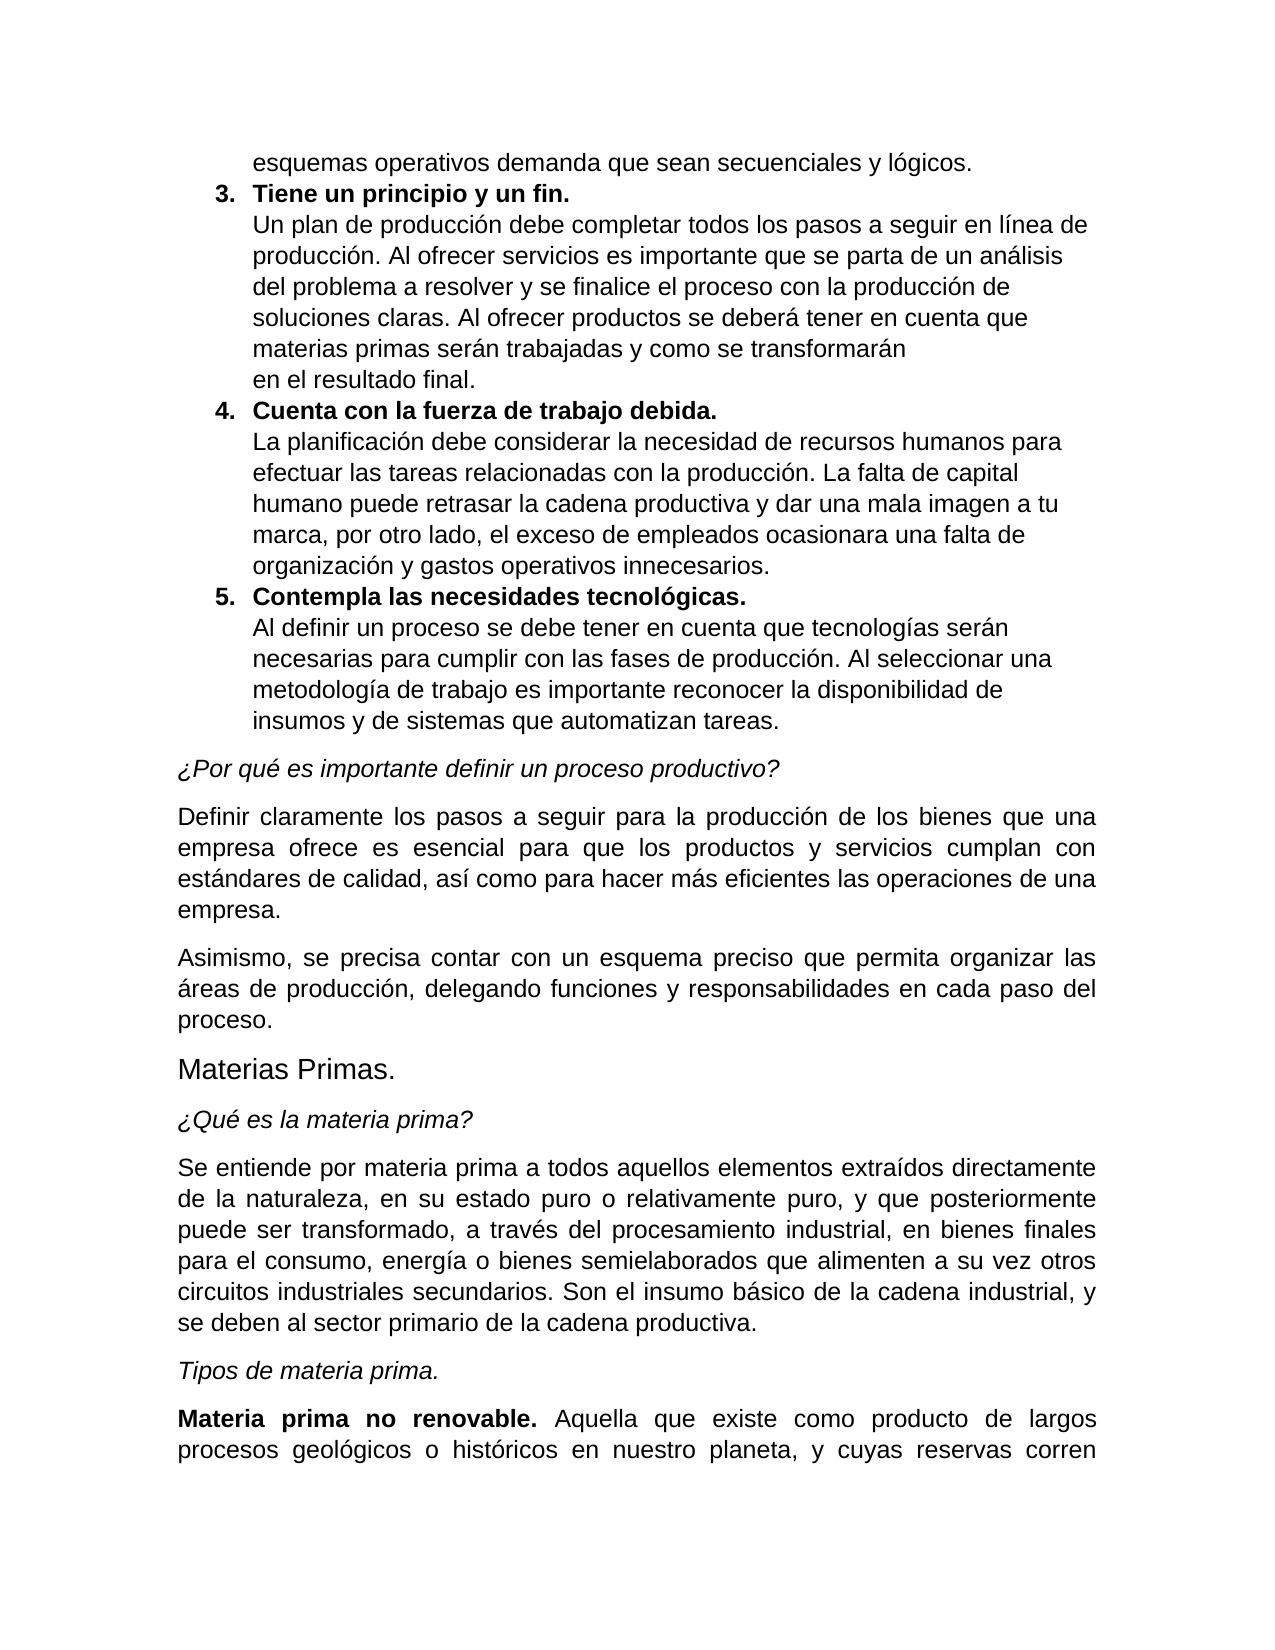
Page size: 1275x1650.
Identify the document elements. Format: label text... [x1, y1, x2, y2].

text Se entiende por materia prima a todos aquellos elementos extraídos directamente de la naturaleza, en su estado puro o relativamente puro, y que posteriormente puede ser transformado, a través del procesamiento industrial, en bienes finales para el consumo, energía o bienes semielaborados que alimenten a su vez otros circuitos industriales secundarios. Son el insumo básico de la cadena industrial, y se deben al sector primario de la cadena productiva. [177, 1153, 1098, 1337]
list soluciones claras. Al ofrecer productos se deberá tener en cuenta que [252, 303, 1098, 332]
text Asimismo, se precisa contar con un esquema preciso que permita organizar las áreas de producción, delegando funciones y responsabilidades en cada paso del proceso. [177, 943, 1098, 1033]
list marca, por otro lado, el exceso de empleados ocasionara una falta de [252, 520, 1098, 549]
list esquemas operativos demanda que sean secuenciales y lógicos. [252, 148, 1098, 176]
list producción. Al ofrecer servicios es importante que se parta de un análisis [252, 241, 1098, 269]
text Tipos de materia prima. [177, 1356, 1098, 1384]
list Contempla las necesidades tecnológicas. [215, 582, 1098, 611]
list necesarias para cumplir con las fases de producción. Al seleccionar una [252, 644, 1098, 673]
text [177, 1403, 1098, 1463]
list humano puede retrasar la cadena productiva y dar una mala imagen a tu [252, 489, 1098, 518]
list insumos y de sistemas que automatizan tareas. [252, 706, 1098, 735]
list efectuar las tareas relacionadas con la producción. La falta de capital [252, 458, 1098, 487]
list del problema a resolver y se finalice el proceso con la producción de [252, 272, 1098, 301]
list Cuenta con la fuerza de trabajo debida. [215, 396, 1098, 425]
list materias primas serán trabajadas y como se transformarán [252, 334, 1098, 363]
list metodología de trabajo es importante reconocer la disponibilidad de [252, 675, 1098, 704]
text ¿Qué es la materia prima? [177, 1105, 1098, 1134]
list Tiene un principio y un fin. [215, 179, 1098, 207]
list en el resultado final. [252, 365, 1098, 394]
list La planificación debe considerar la necesidad de recursos humanos para [252, 427, 1098, 456]
list Un plan de producción debe completar todos los pasos a seguir en línea de [252, 210, 1098, 238]
text ¿Por qué es importante definir un proceso productivo? [177, 754, 1098, 783]
text Definir claramente los pasos a seguir para la producción de los bienes que una empresa ofrece es esencial para que los productos y servicios cumplan con estándares de calidad, así como para hacer más eficientes las operaciones de una empresa. [177, 802, 1098, 924]
list Al definir un proceso se debe tener en cuenta que tecnologías serán [252, 613, 1098, 642]
list organización y gastos operativos innecesarios. [252, 551, 1098, 580]
text Materias Primas. [177, 1052, 1098, 1086]
